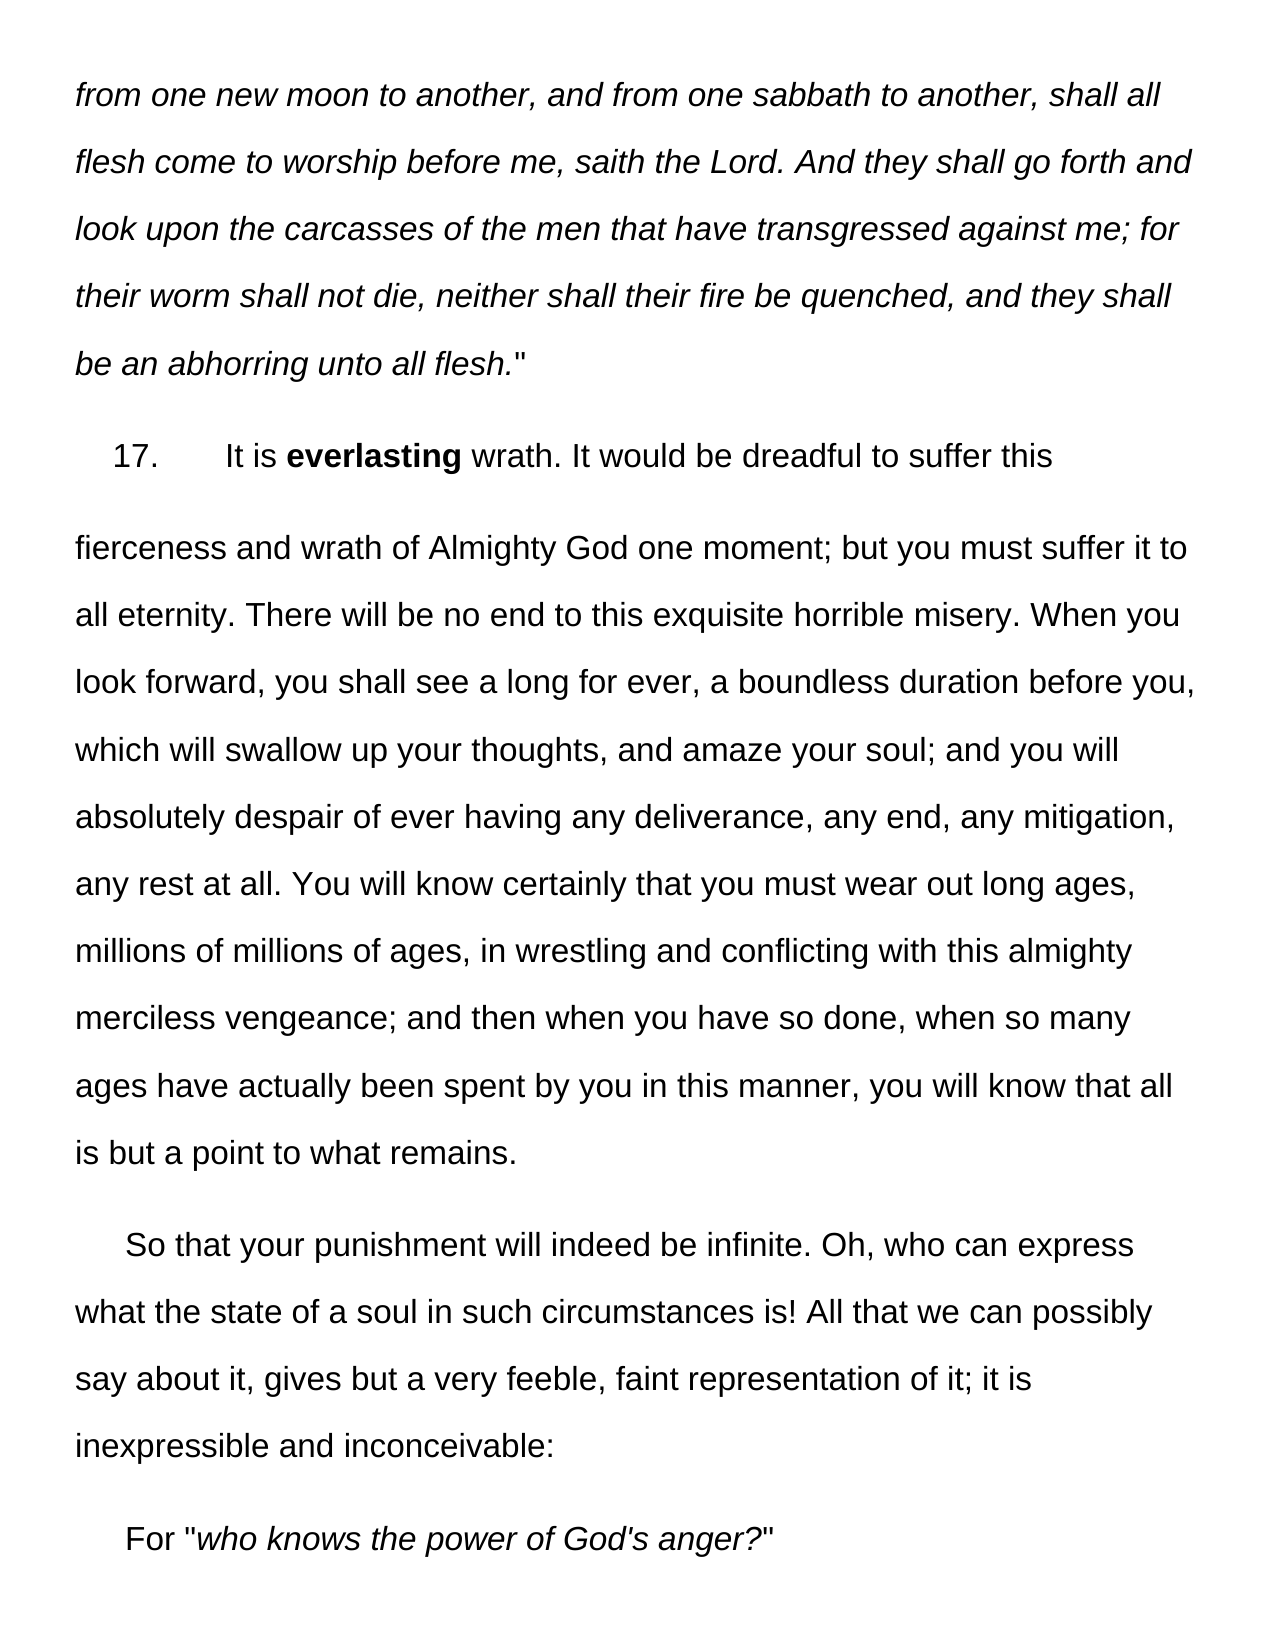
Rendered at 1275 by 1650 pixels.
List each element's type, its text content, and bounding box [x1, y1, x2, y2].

list It is everlasting wrath. It would be dreadful to suffer this [112, 436, 1200, 474]
text For "who knows the power of God's anger?" [75, 1519, 1200, 1557]
text fierceness and wrath of Almighty God one moment; but you must suffer it to all eternity. There will be no end to this exquisite horrible misery. When you look forward, you shall see a long for ever, a boundless duration before you, which will swallow up your thoughts, and amaze your soul; and you will absolutely despair of ever having any deliverance, any end, any mitigation, any rest at all. You will know certainly that you must wear out long ages, millions of millions of ages, in wrestling and conflicting with this almighty merciless vengeance; and then when you have so done, when so many ages have actually been spent by you in this manner, you will know that all is but a point to what remains. [75, 528, 1200, 1171]
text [75, 75, 1200, 382]
text So that your punishment will indeed be infinite. Oh, who can express what the state of a soul in such circumstances is! All that we can possibly say about it, gives but a very feeble, faint representation of it; it is inexpressible and inconceivable: [75, 1225, 1200, 1465]
